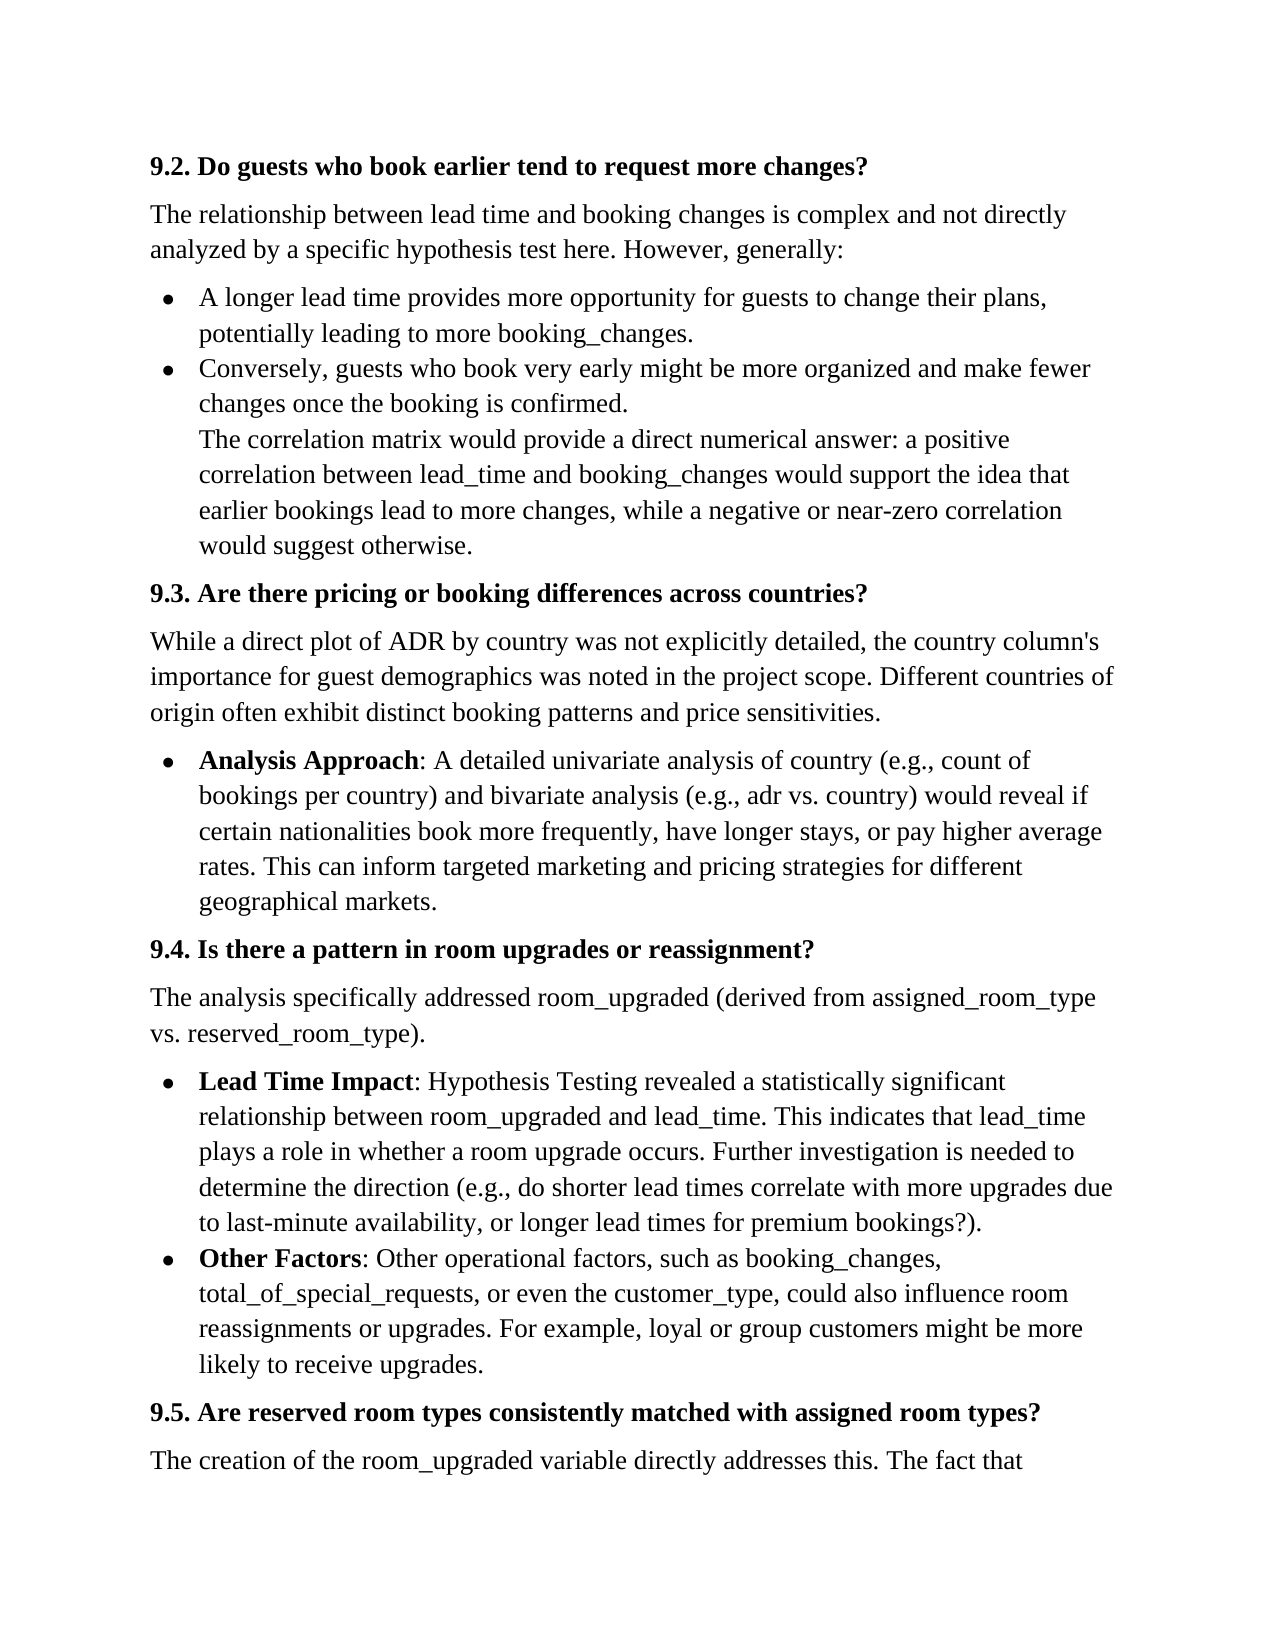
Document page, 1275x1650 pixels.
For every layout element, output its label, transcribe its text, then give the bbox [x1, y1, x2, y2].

subtitle 9.4. Is there a pattern in room upgrades or reassignment? [150, 933, 1125, 964]
subtitle 9.5. Are reserved room types consistently matched with assigned room types? [150, 1396, 1125, 1427]
text The relationship between lead time and booking changes is complex and not directly analyzed by a specific hypothesis test here. However, generally: [150, 198, 1125, 264]
text While a direct plot of ADR by country was not explicitly detailed, the country column's importance for guest demographics was noted in the project scope. Different countries of origin often exhibit distinct booking patterns and price sensitivities. [150, 625, 1125, 727]
subtitle 9.2. Do guests who book earlier tend to request more changes? [150, 150, 1125, 181]
list A longer lead time provides more opportunity for guests to change their plans, potentially leading to more booking_changes. [161, 281, 1125, 348]
list Conversely, guests who book very early might be more organized and make fewer changes once the booking is confirmed. The correlation matrix would provide a direct numerical answer: a positive correlation between lead_time and booking_changes would support the idea that earlier bookings lead to more changes, while a negative or near-zero correlation would suggest otherwise. [161, 352, 1125, 560]
text The analysis specifically addressed room_upgraded (derived from assigned_room_type vs. reserved_room_type). [150, 981, 1125, 1048]
list Analysis Approach: A detailed univariate analysis of country (e.g., count of bookings per country) and bivariate analysis (e.g., adr vs. country) would reveal if certain nationalities book more frequently, have longer stays, or pay higher average rates. This can inform targeted marketing and pricing strategies for different geographical markets. [161, 744, 1125, 917]
subtitle 9.3. Are there pricing or booking differences across countries? [150, 577, 1125, 608]
list Lead Time Impact: Hypothesis Testing revealed a statistically significant relationship between room_upgraded and lead_time. This indicates that lead_time plays a role in whether a room upgrade occurs. Further investigation is needed to determine the direction (e.g., do shorter lead times correlate with more upgrades due to last-minute availability, or longer lead times for premium bookings?). [161, 1064, 1125, 1237]
list Other Factors: Other operational factors, such as booking_changes, total_of_special_requests, or even the customer_type, could also influence room reassignments or upgrades. For example, loyal or group customers might be more likely to receive upgrades. [161, 1242, 1125, 1379]
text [150, 1444, 1125, 1475]
